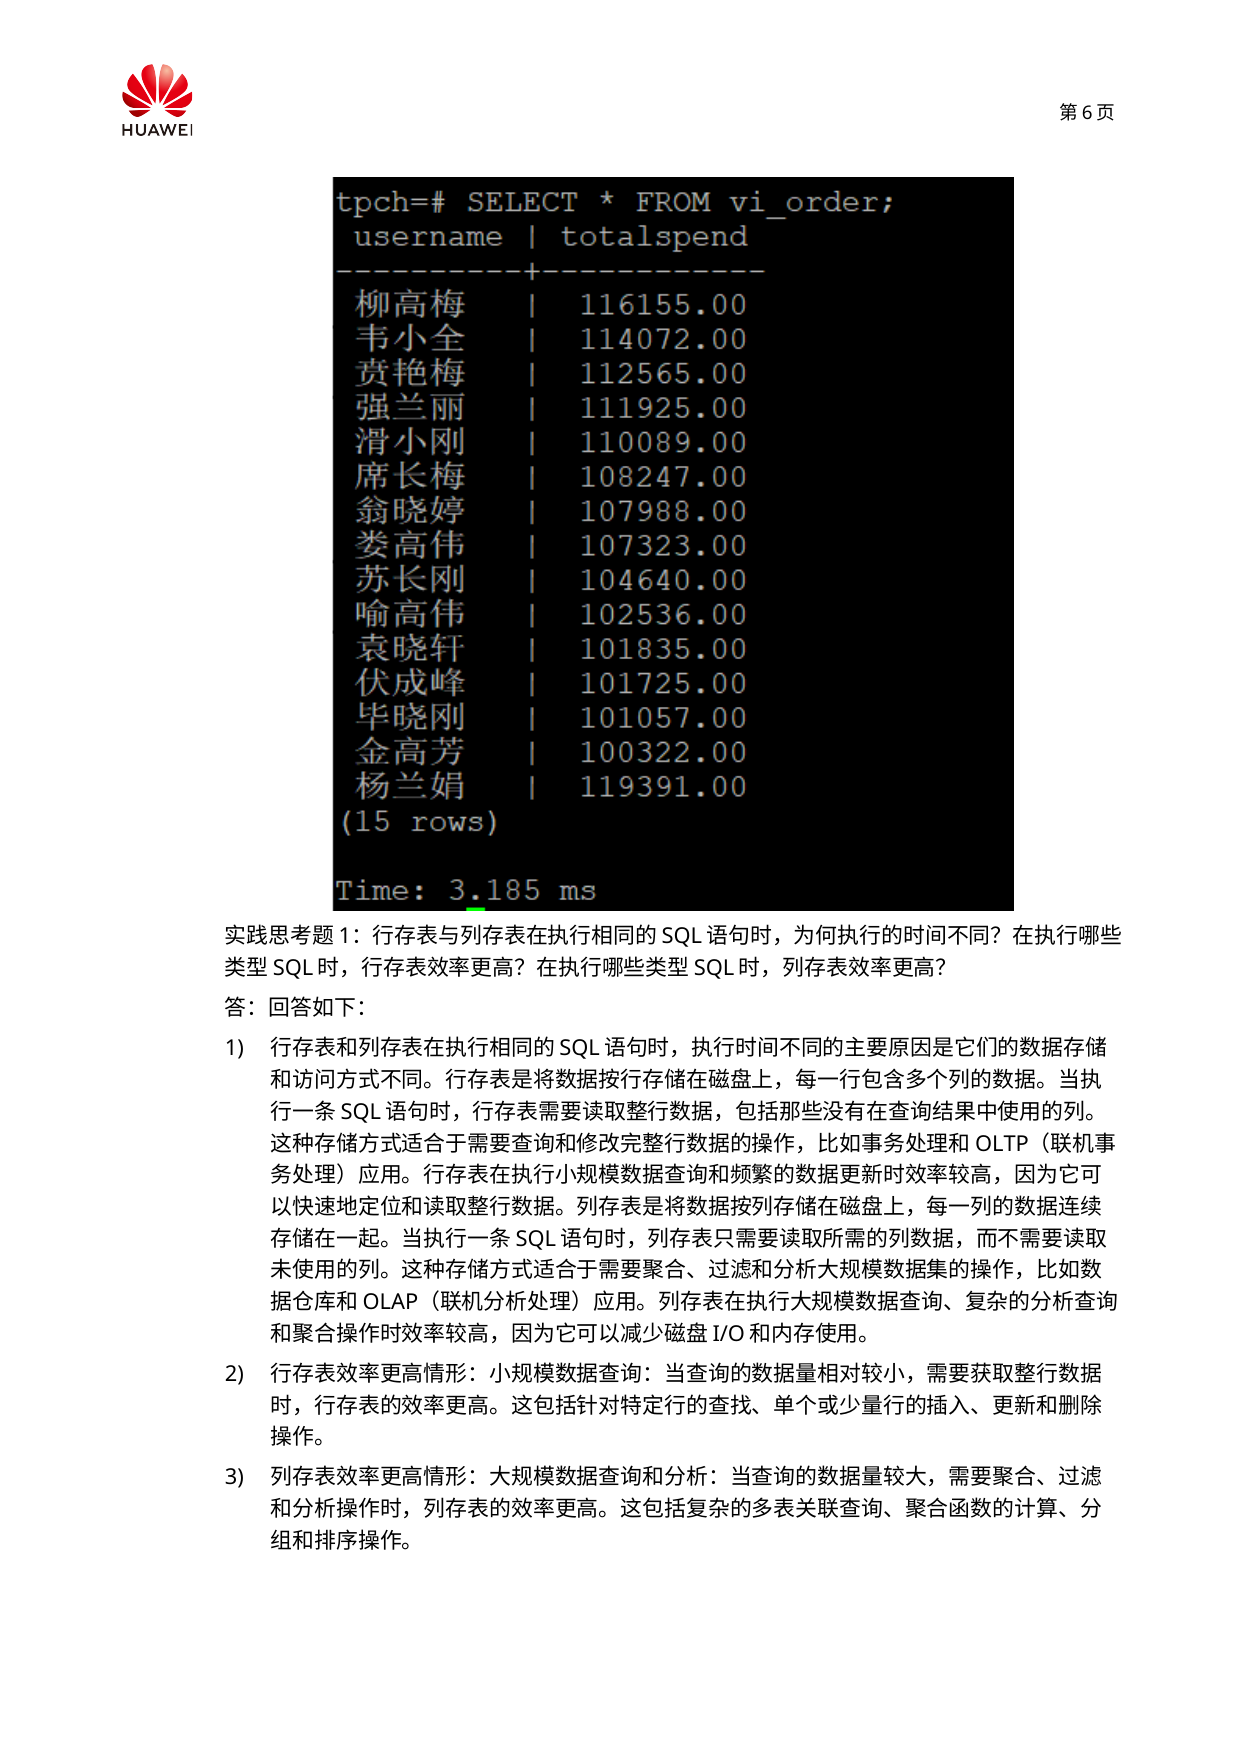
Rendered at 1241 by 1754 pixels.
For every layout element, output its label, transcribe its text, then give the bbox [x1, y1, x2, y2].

list 行存表和列存表在执行相同的SQL语句时，执行时间不同的主要原因是它们的数据存储和访问方式不同。行存表是将数据按行存储在磁盘上，每一行包含多个列的数据。当执行一条SQL语句时，行存表需要读取整行数据，包括那些没有在查询结果中使用的列。这种存储方式适合于需要查询和修改完整行数据的操作，比如事务处理和OLTP（联机事务处理）应用。行存表在执行小规模数据查询和频繁的数据更新时效率较高，因为它可以快速地定位和读取整行数据。列存表是将数据按列存储在磁盘上，每一列的数据连续存储在一起。当执行一条SQL语句时，列存表只需要读取所需的列数据，而不需要读取未使用的列。这种存储方式适合于需要聚合、过滤和分析大规模数据集的操作，比如数据仓库和OLAP（联机分析处理）应用。列存表在执行大规模数据查询、复杂的分析查询和聚合操作时效率较高，因为它可以减少磁盘I/O和内存使用。 [224, 1030, 1122, 1348]
picture [332, 177, 1014, 911]
text 实践思考题1：行存表与列存表在执行相同的SQL语句时，为何执行的时间不同？在执行哪些类型SQL时，行存表效率更高？在执行哪些类型SQL时，列存表效率更高？ [224, 918, 1122, 982]
text 答：回答如下： [224, 990, 1122, 1022]
list 行存表效率更高情形：小规模数据查询：当查询的数据量相对较小，需要获取整行数据时，行存表的效率更高。这包括针对特定行的查找、单个或少量行的插入、更新和删除操作。 [224, 1356, 1122, 1451]
picture [122, 64, 193, 136]
list 列存表效率更高情形：大规模数据查询和分析：当查询的数据量较大，需要聚合、过滤和分析操作时，列存表的效率更高。这包括复杂的多表关联查询、聚合函数的计算、分组和排序操作。 [224, 1459, 1122, 1554]
